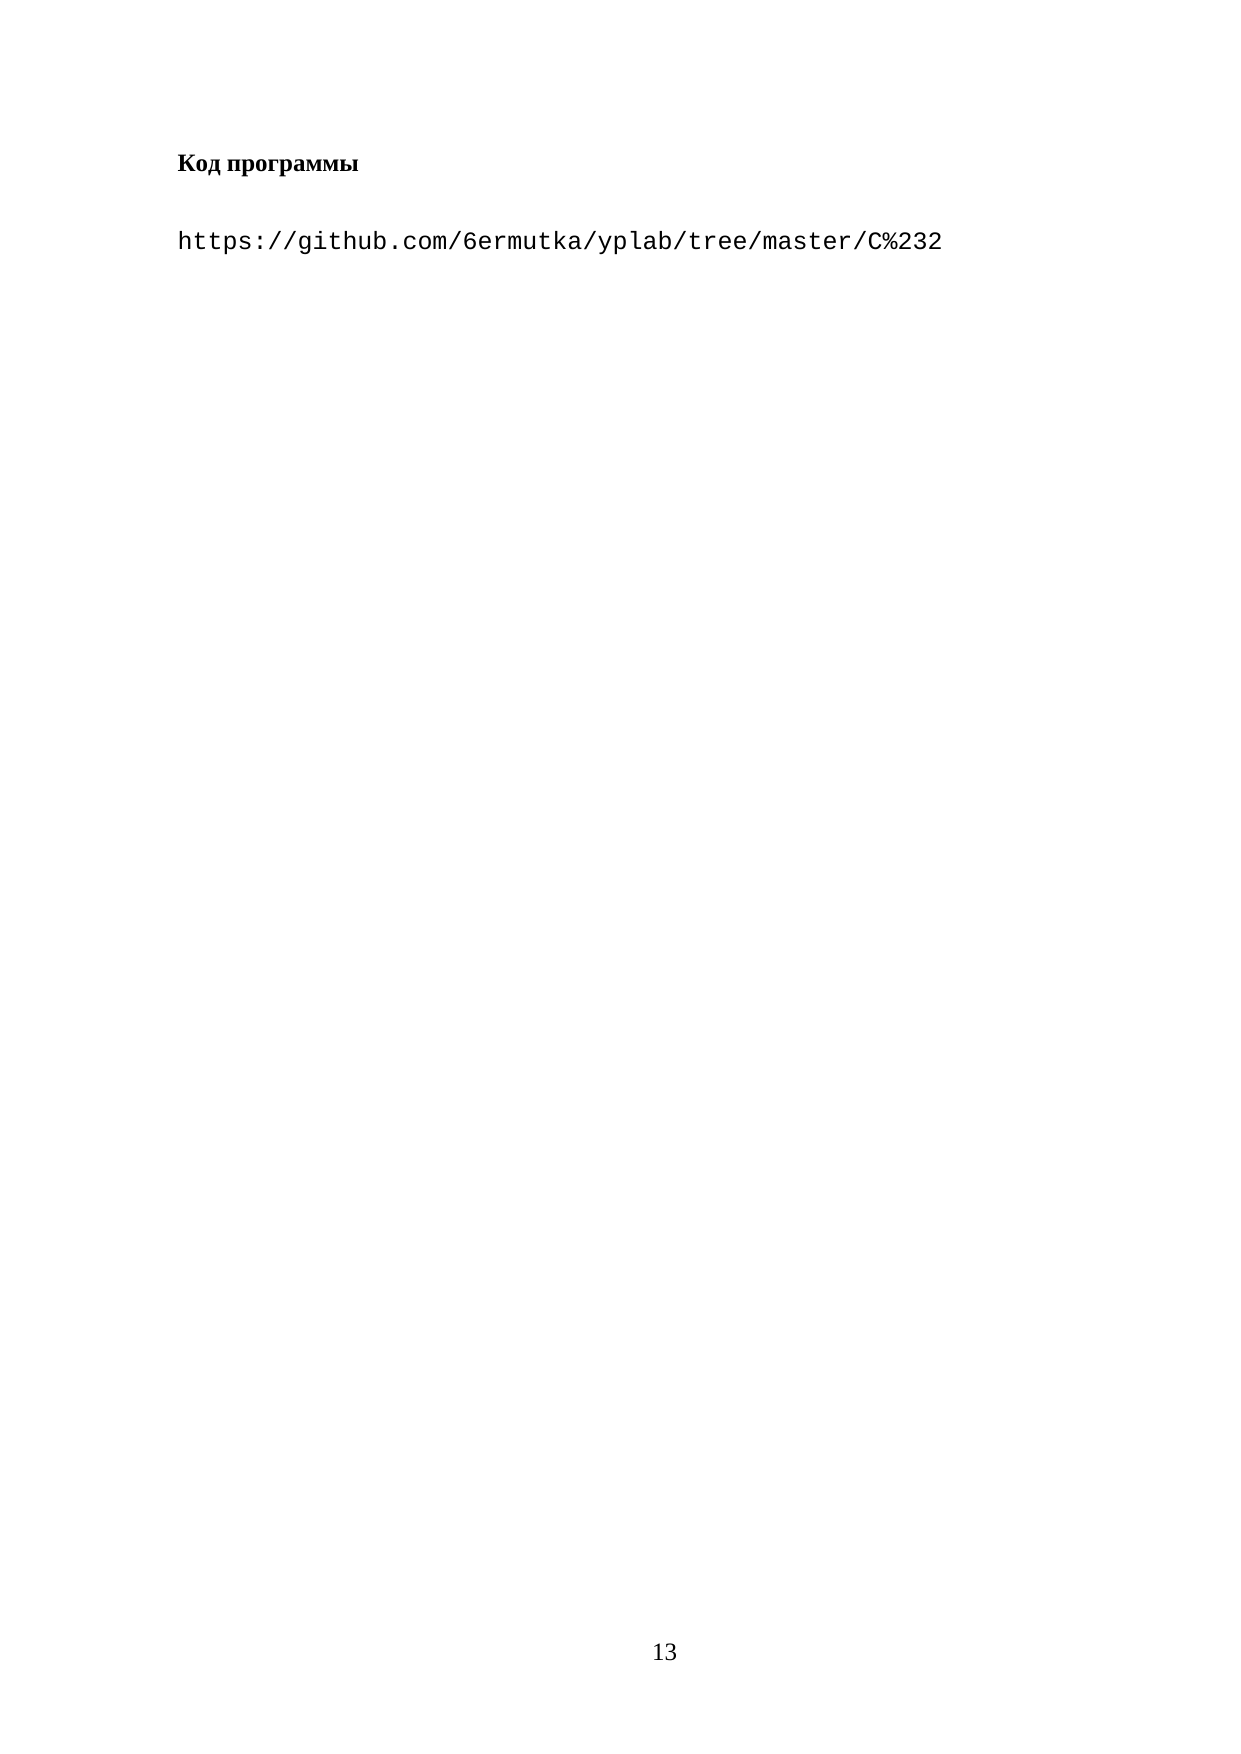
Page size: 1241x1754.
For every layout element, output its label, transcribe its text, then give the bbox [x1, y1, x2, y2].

text https://github.com/6ermutka/yplab/tree/master/C%232 [177, 228, 1152, 257]
subtitle Код программы [177, 148, 1152, 176]
